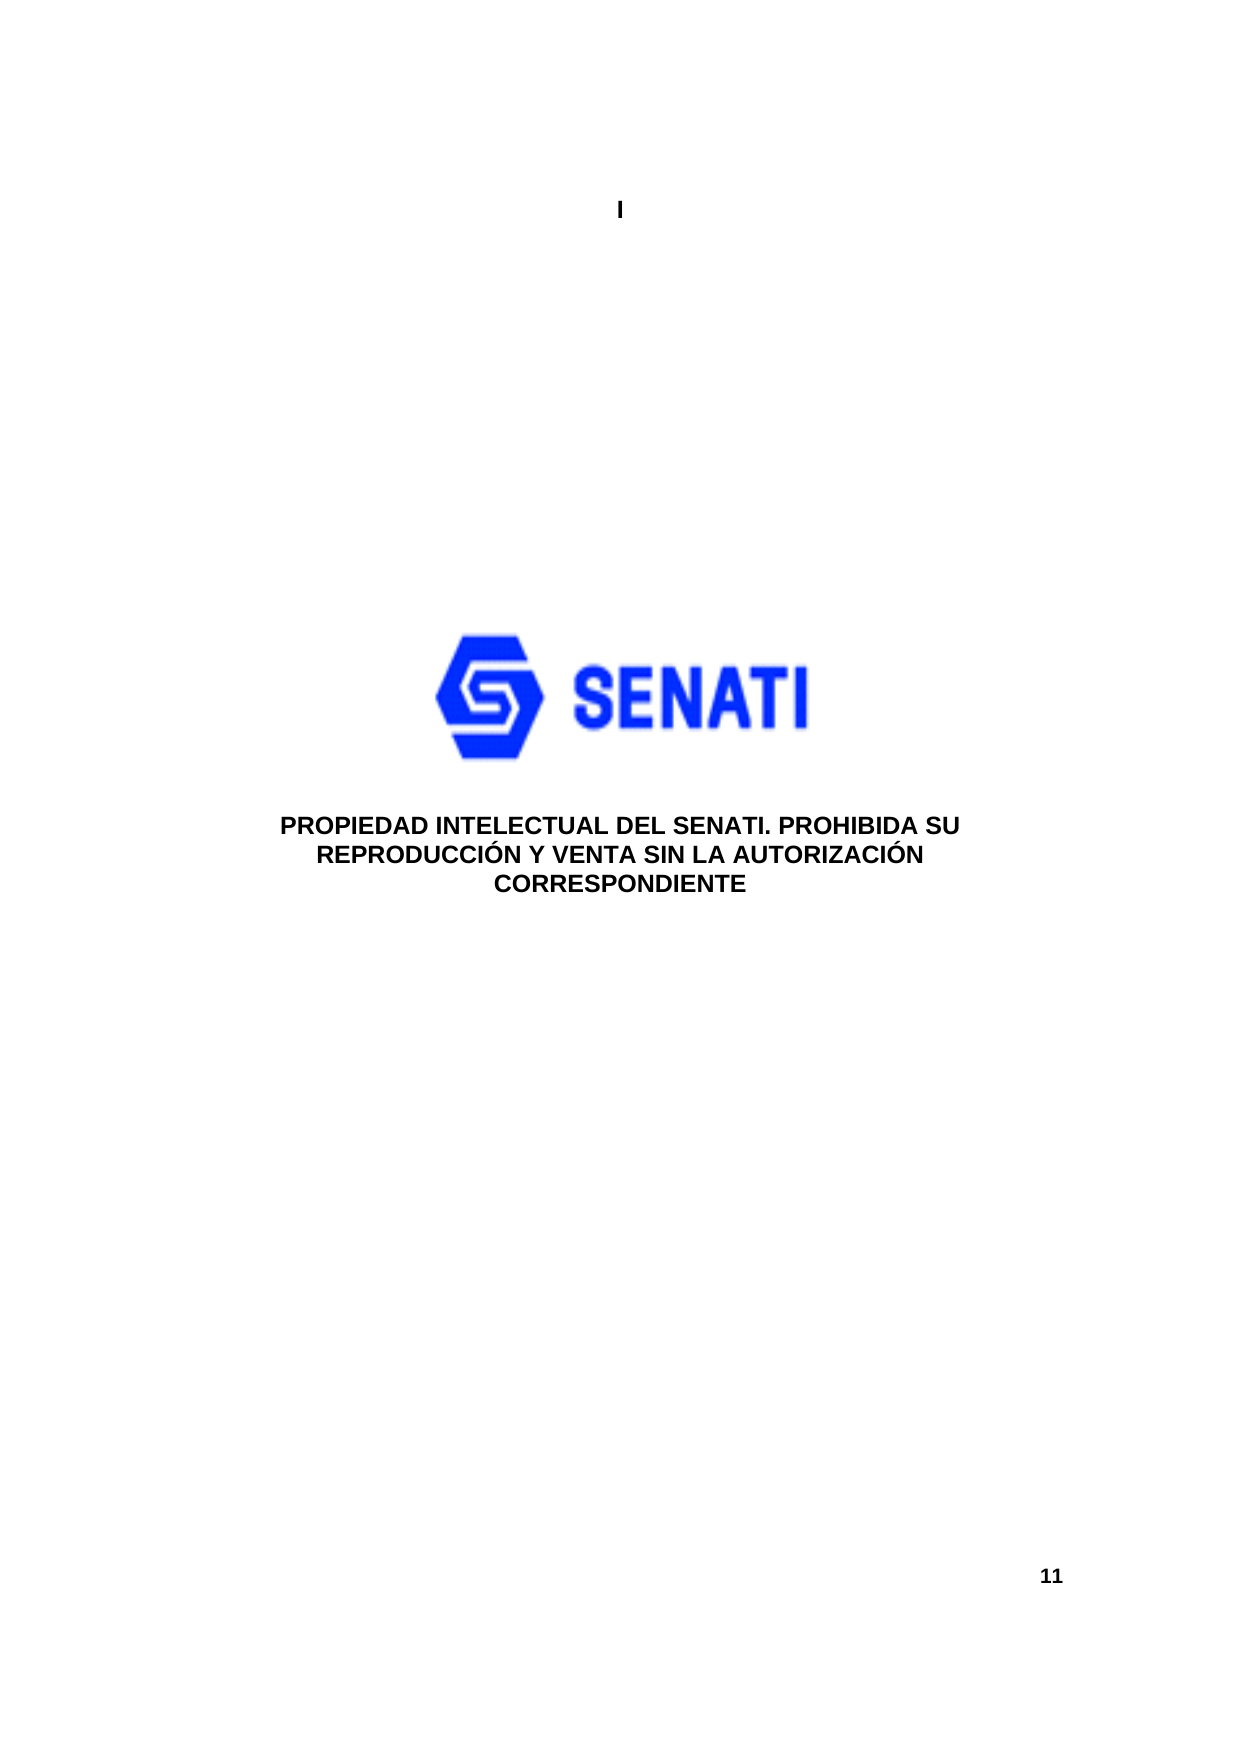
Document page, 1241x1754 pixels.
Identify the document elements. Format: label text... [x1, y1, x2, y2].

text PROPIEDAD INTELECTUAL DEL SENATI. PROHIBIDA SU [177, 811, 1063, 840]
text I [177, 196, 1063, 224]
picture [400, 611, 841, 783]
text CORRESPONDIENTE [177, 869, 1063, 897]
text REPRODUCCIÓN Y VENTA SIN LA AUTORIZACIÓN [177, 840, 1063, 869]
